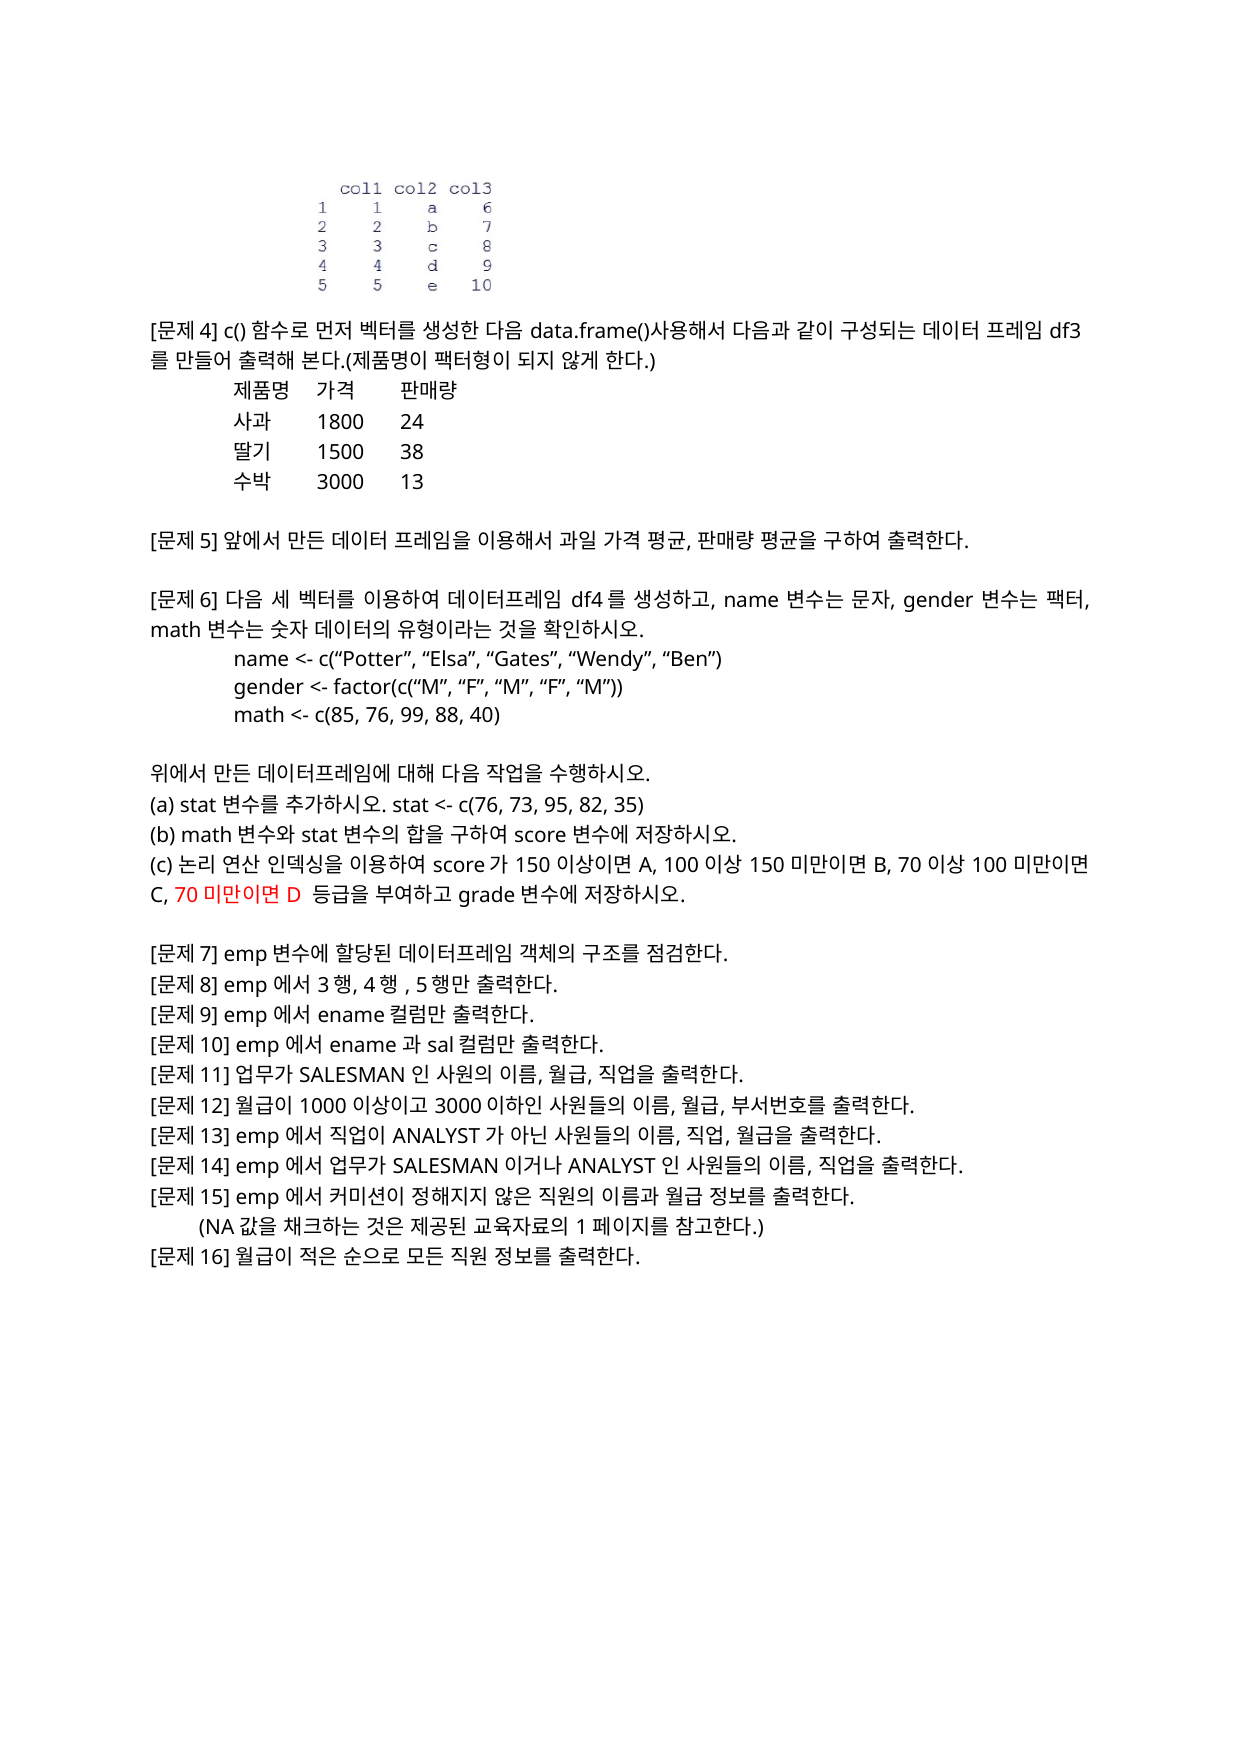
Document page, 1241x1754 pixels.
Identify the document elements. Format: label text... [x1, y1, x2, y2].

text 위에서 만든 데이터프레임에 대해 다음 작업을 수행하시오. [150, 757, 1090, 788]
text (NA 값을 채크하는 것은 제공된 교육자료의 1 페이지를 참고한다.) [150, 1210, 1090, 1241]
text [문제9] emp 에서 ename컬럼만 출력한다. [150, 998, 1090, 1028]
text [문제15] emp 에서 커미션이 정해지지 않은 직원의 이름과 월급 정보를 출력한다. [150, 1180, 1090, 1210]
text [문제8] emp 에서 3행, 4행 , 5행만 출력한다. [150, 968, 1090, 998]
text [문제7] emp변수에 할당된 데이터프레임 객체의 구조를 점검한다. [150, 937, 1090, 968]
text (b) math 변수와 stat 변수의 합을 구하여 score 변수에 저장하시오. [150, 818, 1090, 848]
text [문제5] 앞에서 만든 데이터 프레임을 이용해서 과일 가격 평균, 판매량 평균을 구하여 출력한다. [150, 524, 1090, 555]
text (c) 논리 연산 인덱싱을 이용하여 score가 150 이상이면 A, 100 이상 150 미만이면 B, 70 이상 100 미만이면 C, 70 미만이면 D 등급을 부여하고 grade 변수에 저장하시오. [150, 848, 1090, 909]
text math <- c(85, 76, 99, 88, 40) [150, 701, 1090, 729]
text [문제4] c() 함수로 먼저 벡터를 생성한 다음 data.frame()사용해서 다음과 같이 구성되는 데이터 프레임 df3를 만들어 출력해 본다.(제품명이 팩터형이 되지 않게 한다.) [150, 314, 1090, 375]
text (a) stat 변수를 추가하시오. stat <- c(76, 73, 95, 82, 35) [150, 788, 1090, 818]
text [문제14] emp 에서 업무가 SALESMAN 이거나 ANALYST 인 사원들의 이름, 직업을 출력한다. [150, 1150, 1090, 1180]
text gender <- factor(c(“M”, “F”, “M”, “F”, “M”)) [150, 672, 1090, 701]
text [문제12] 월급이 1000 이상이고 3000이하인 사원들의 이름, 월급, 부서번호를 출력한다. [150, 1089, 1090, 1119]
text 사과 1800 24 [150, 405, 1090, 435]
text name <- c(“Potter”, “Elsa”, “Gates”, “Wendy”, “Ben”) [150, 644, 1090, 672]
text [문제16] 월급이 적은 순으로 모든 직원 정보를 출력한다. [150, 1241, 1090, 1271]
text [문제11] 업무가 SALESMAN 인 사원의 이름, 월급, 직업을 출력한다. [150, 1059, 1090, 1089]
text [문제6] 다음 세 벡터를 이용하여 데이터프레임 df4를 생성하고, name 변수는 문자, gender 변수는 팩터, math 변수는 숫자 데이터의 유형이라는 것을 확인하시오. [150, 583, 1090, 644]
text [문제10] emp 에서 ename 과 sal컬럼만 출력한다. [150, 1028, 1090, 1059]
picture [316, 177, 499, 294]
text [문제13] emp 에서 직업이 ANALYST 가 아닌 사원들의 이름, 직업, 월급을 출력한다. [150, 1119, 1090, 1150]
text 수박 3000 13 [150, 466, 1090, 496]
text 제품명 가격 판매량 [150, 375, 1090, 405]
text 딸기 1500 38 [150, 435, 1090, 466]
